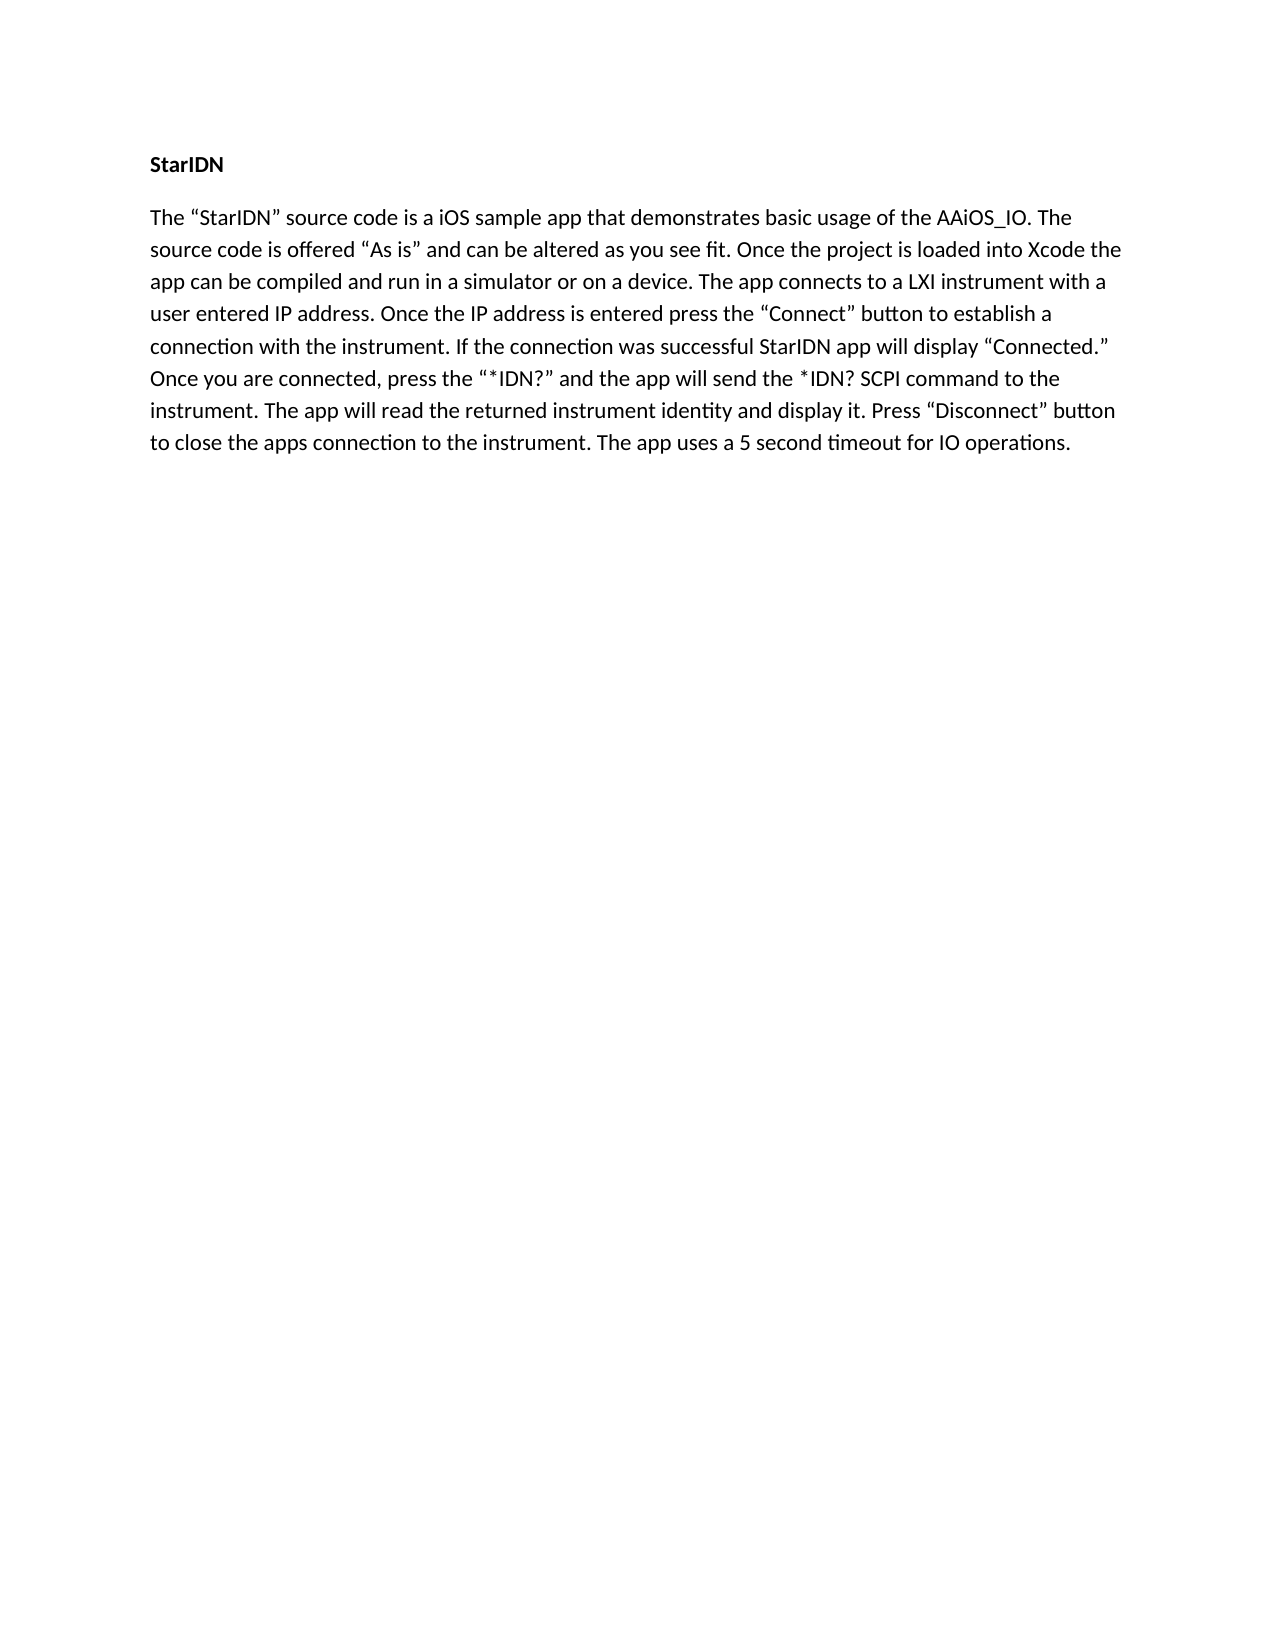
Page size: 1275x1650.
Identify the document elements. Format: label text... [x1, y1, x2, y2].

text StarIDN [150, 150, 1125, 178]
text The “StarIDN” source code is a iOS sample app that demonstrates basic usage of the AAiOS_IO. The source code is offered “As is” and can be altered as you see fit. Once the project is loaded into Xcode the app can be compiled and run in a simulator or on a device. The app connects to a LXI instrument with a user entered IP address. Once the IP address is entered press the “Connect” button to establish a connection with the instrument. If the connection was successful StarIDN app will display “Connected.” Once you are connected, press the “*IDN?” and the app will send the *IDN? SCPI command to the instrument. The app will read the returned instrument identity and display it. Press “Disconnect” button to close the apps connection to the instrument. The app uses a 5 second timeout for IO operations. [150, 203, 1125, 456]
